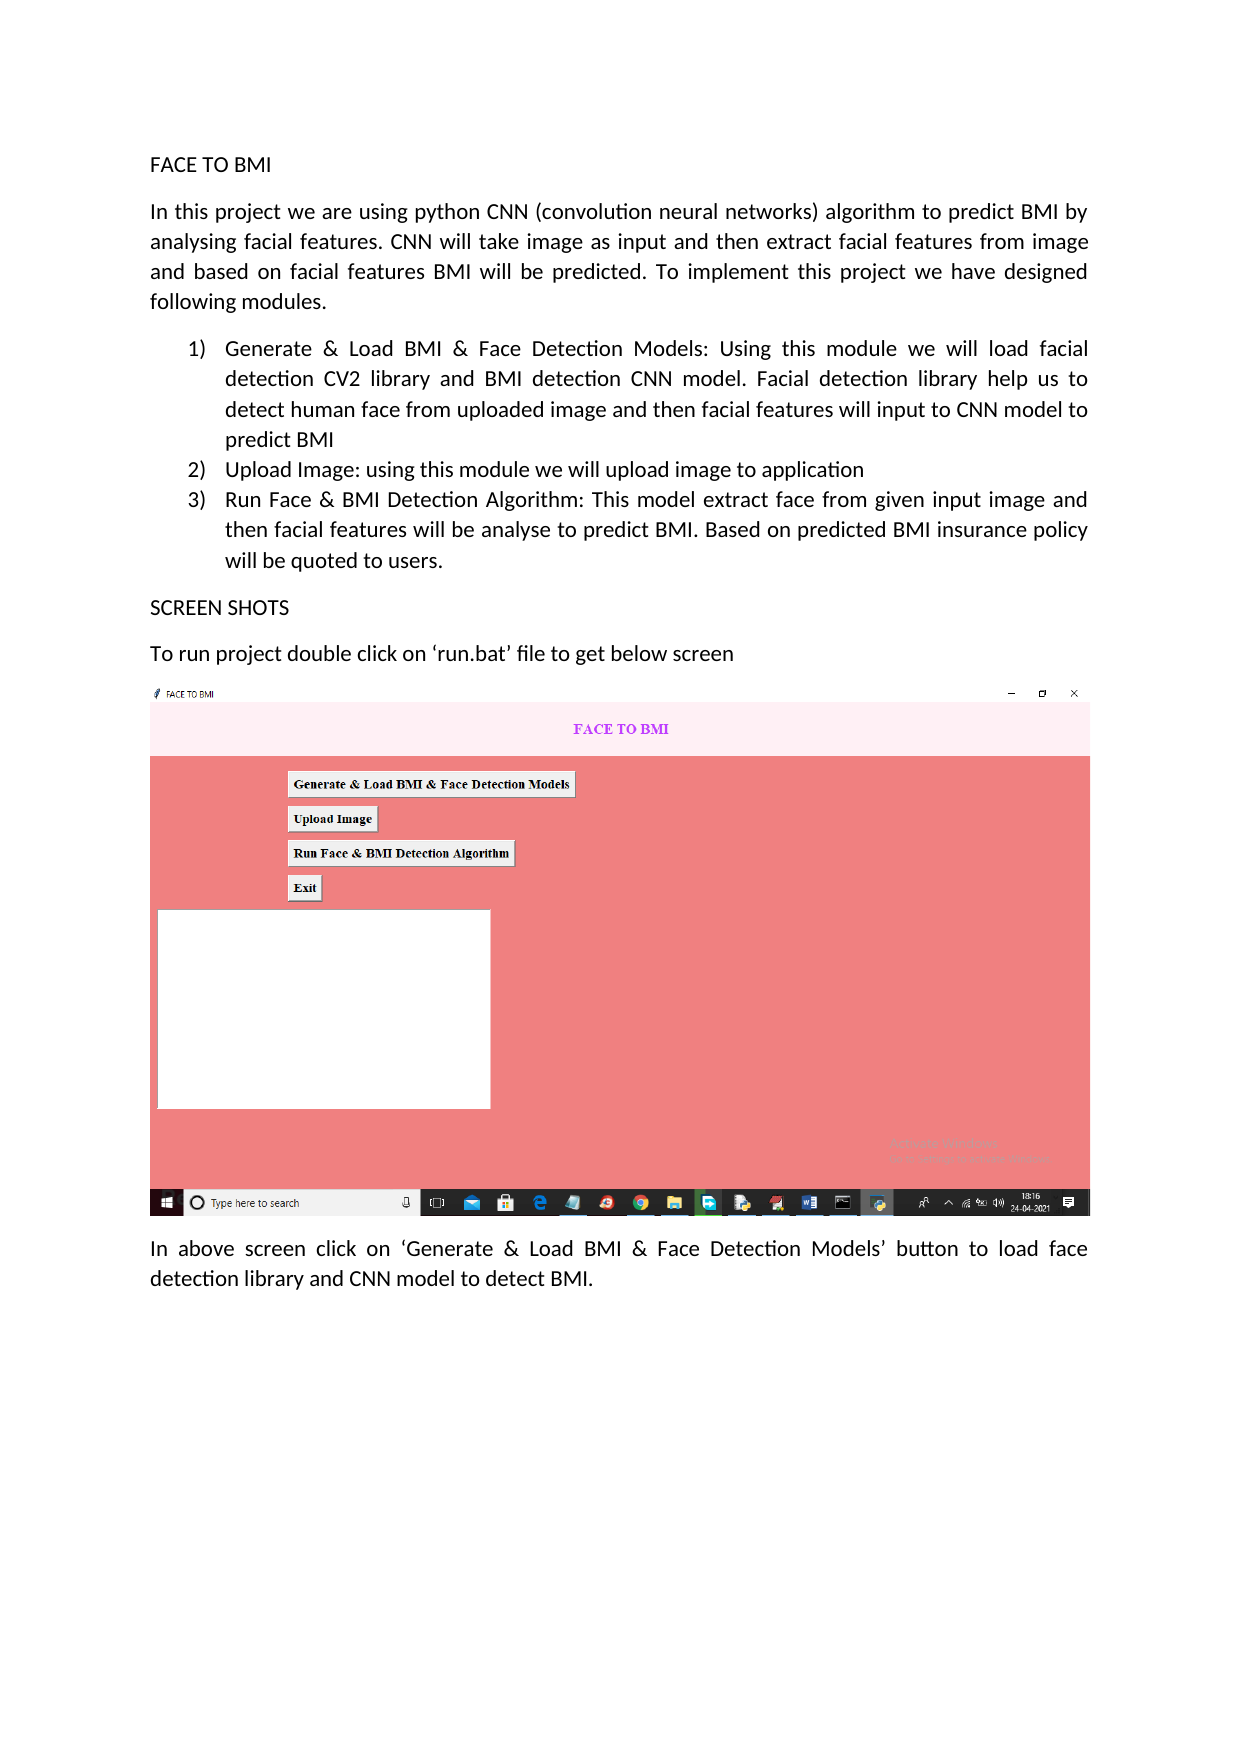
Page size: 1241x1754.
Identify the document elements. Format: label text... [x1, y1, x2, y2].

list Upload Image: using this module we will upload image to application [187, 455, 1090, 483]
text To run project double click on ‘run.bat’ file to get below screen [150, 639, 1090, 668]
text In above screen click on ‘Generate & Load BMI & Face Detection Models’ button to load face detection library and CNN model to detect BMI. [150, 1234, 1090, 1292]
text SCREEN SHOTS [150, 593, 1090, 621]
list Run Face & BMI Detection Algorithm: This model extract face from given input image and then facial features will be analyse to predict BMI. Based on predicted BMI insurance policy will be quoted to users. [187, 485, 1090, 574]
list Generate & Load BMI & Face Detection Models: Using this module we will load facial detection CV2 library and BMI detection CNN model. Facial detection library help us to detect human face from uploaded image and then facial features will input to CNN model to predict BMI [187, 334, 1090, 453]
picture [150, 686, 1091, 1216]
text FACE TO BMI [150, 150, 1090, 178]
text In this project we are using python CNN (convolution neural networks) algorithm to predict BMI by analysing facial features. CNN will take image as input and then extract facial features from image and based on facial features BMI will be predicted. To implement this project we have designed following modules. [150, 197, 1090, 316]
